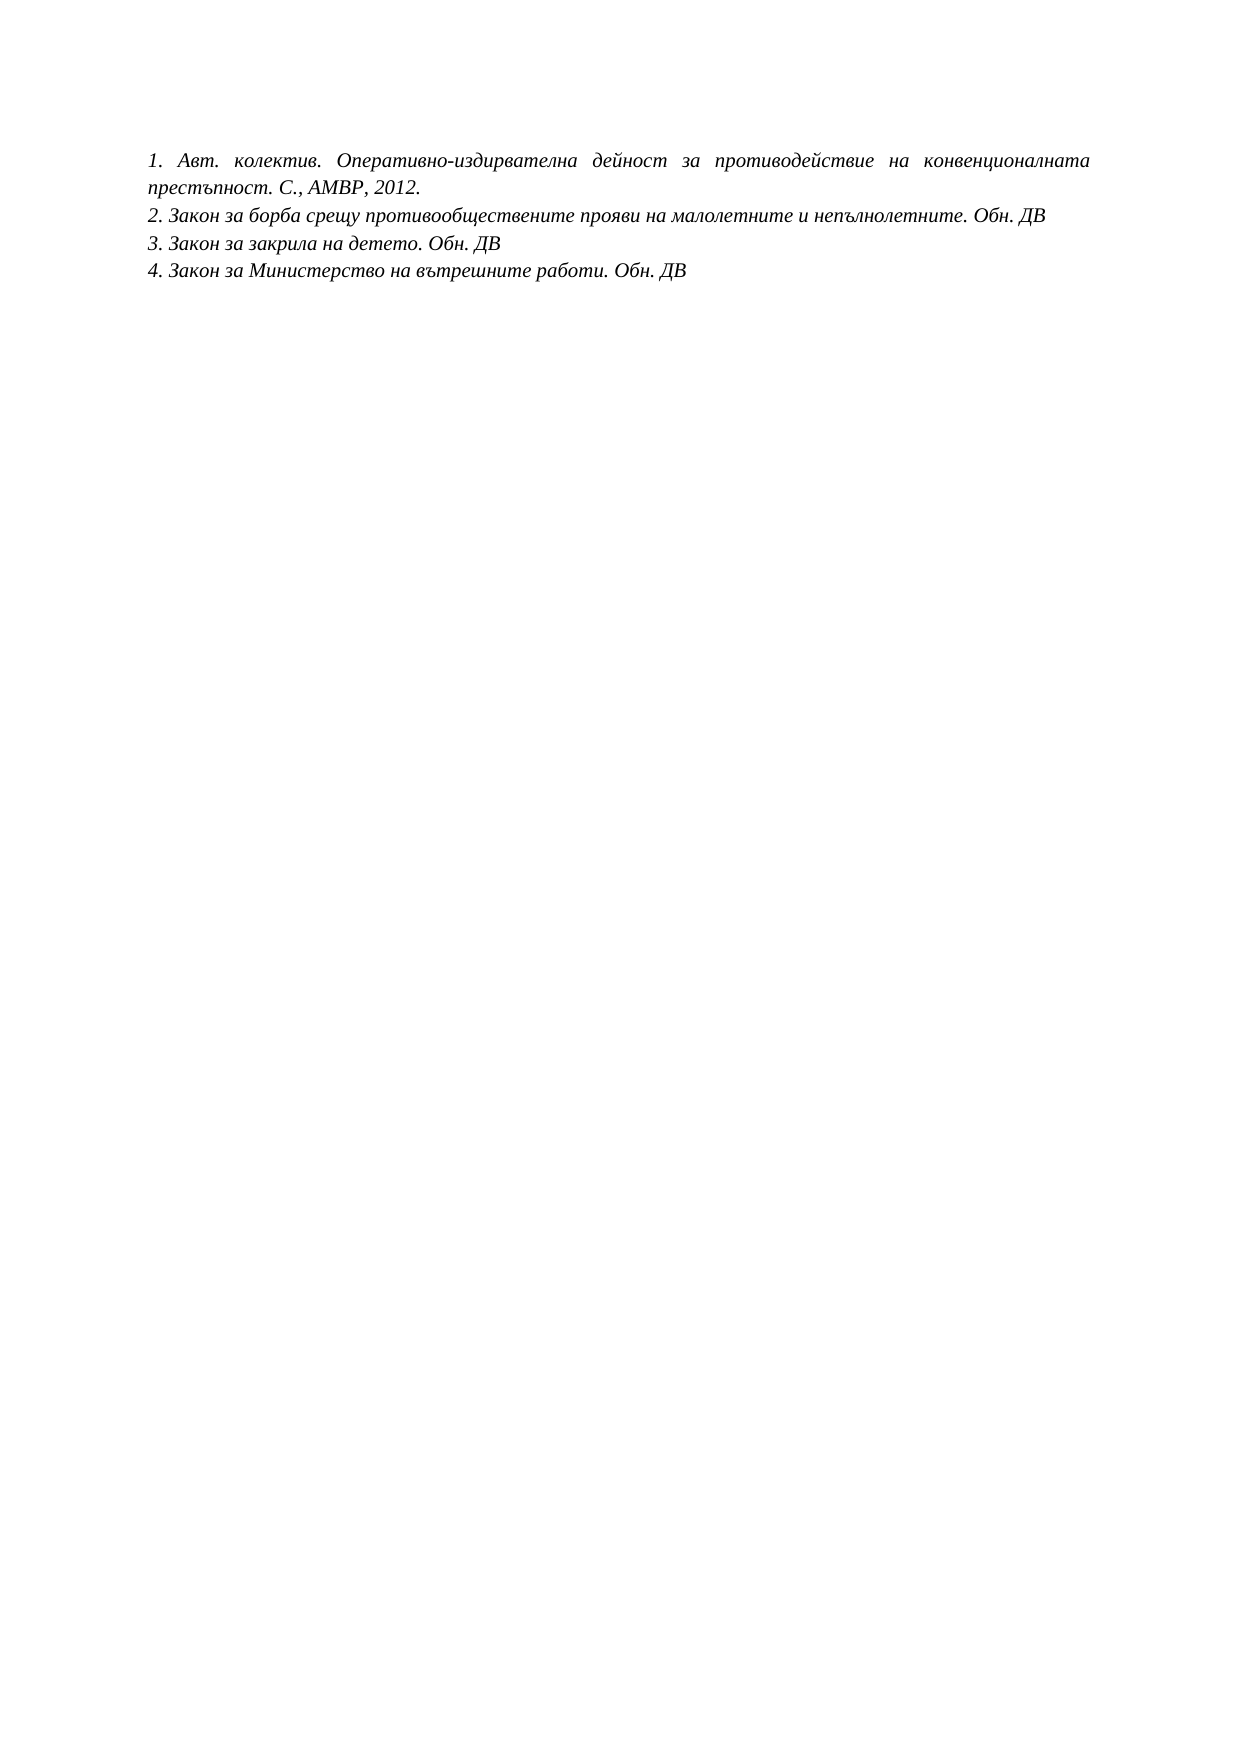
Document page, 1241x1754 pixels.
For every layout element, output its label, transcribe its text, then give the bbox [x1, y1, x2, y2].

text 2. Закон за борба срещу противообществените прояви на малолетните и непълнолетните. Обн. ДВ [148, 203, 1093, 227]
text 3. Закон за закрила на детето. Обн. ДВ [148, 230, 1093, 254]
text 4. Закон за Министерство на вътрешните работи. Обн. ДВ [148, 258, 1093, 282]
text 1. Авт. колектив. Оперативно-издирвателна дейност за противодействие на конвенционалната престъпност. С., АМВР, 2012. [148, 148, 1093, 199]
